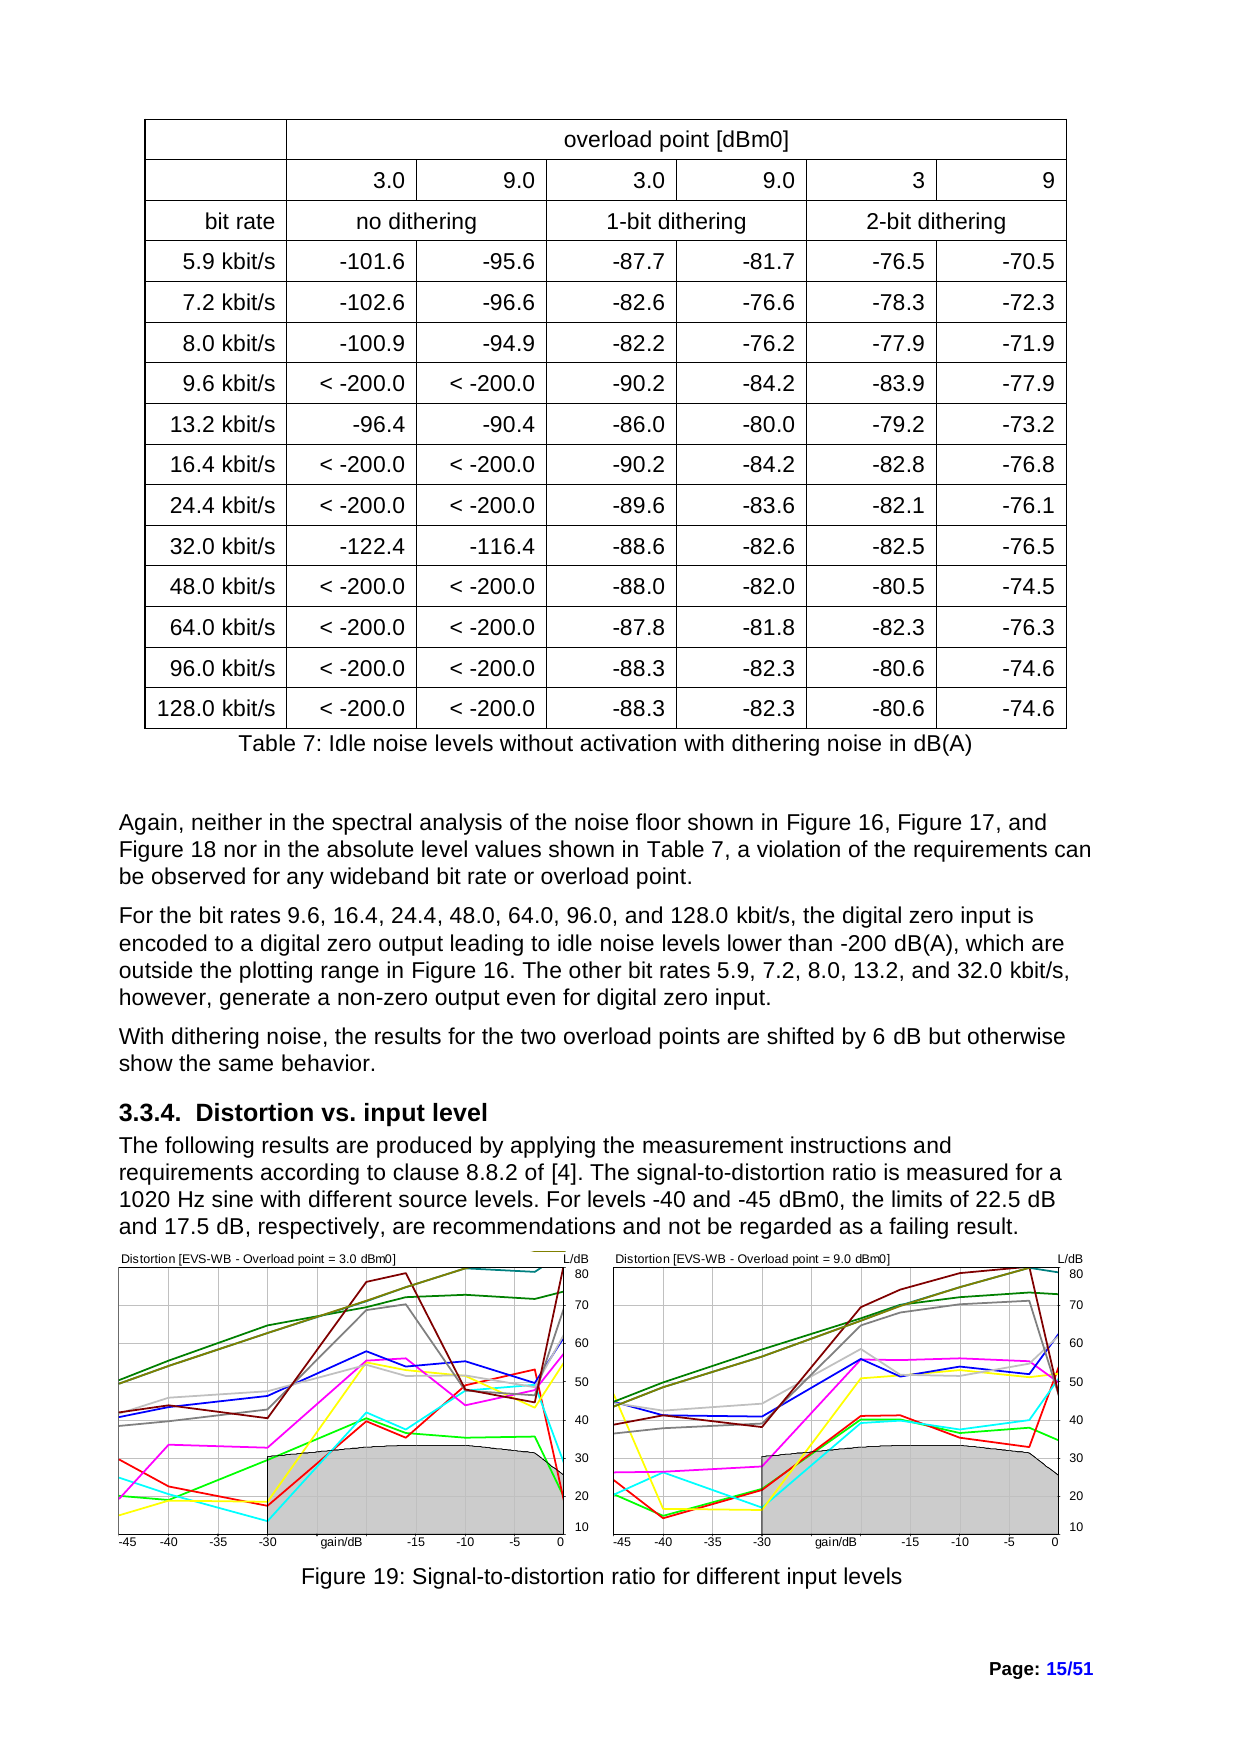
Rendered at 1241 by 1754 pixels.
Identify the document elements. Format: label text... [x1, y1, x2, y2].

table_cell 7.2 kbit/s [146, 282, 286, 322]
table_cell -78.3 [807, 282, 936, 322]
table_cell 8.0 kbit/s [146, 323, 286, 362]
table_cell -80.0 [677, 404, 806, 443]
table_cell < -200.0 [417, 485, 546, 525]
table_cell < -200.0 [287, 566, 416, 606]
table_cell -74.5 [937, 566, 1066, 606]
table_header [602, 1252, 1096, 1562]
table_cell -84.2 [677, 363, 806, 403]
table_cell -116.4 [417, 526, 546, 565]
table_cell -82.3 [677, 688, 806, 728]
table_cell Figure 19: Signal-to-distortion ratio for different input levels [107, 1563, 1096, 1602]
table_cell -76.1 [937, 485, 1066, 525]
table_cell < -200.0 [417, 363, 546, 403]
table_cell -87.7 [547, 241, 676, 281]
table_cell < -200.0 [417, 688, 546, 728]
table_cell 9.0 [417, 160, 546, 200]
table_cell 32.0 kbit/s [146, 526, 286, 565]
table_cell < -200.0 [287, 607, 416, 647]
table_cell -96.4 [287, 404, 416, 443]
table_cell 3 [807, 160, 936, 200]
table_cell -76.8 [937, 445, 1066, 484]
table_cell < -200.0 [417, 445, 546, 484]
table_cell -83.6 [677, 485, 806, 525]
table_cell -74.6 [937, 648, 1066, 687]
table_cell < -200.0 [287, 648, 416, 687]
table_cell -90.4 [417, 404, 546, 443]
table_cell -88.0 [547, 566, 676, 606]
table_cell -76.2 [677, 323, 806, 362]
table_cell 2-bit dithering [807, 201, 1066, 240]
table_cell -101.6 [287, 241, 416, 281]
table_header [146, 120, 286, 159]
table_cell 16.4 kbit/s [146, 445, 286, 484]
table_header overload point [dBm0] [287, 120, 1066, 159]
table_cell no dithering [287, 201, 546, 240]
table_cell 13.2 kbit/s [146, 404, 286, 443]
table_cell < -200.0 [417, 648, 546, 687]
table_cell < -200.0 [417, 607, 546, 647]
table_cell -82.0 [677, 566, 806, 606]
table_cell -80.5 [807, 566, 936, 606]
table_cell < -200.0 [287, 688, 416, 728]
table_cell -82.6 [547, 282, 676, 322]
subtitle Distortion vs. input level [118, 1098, 1093, 1127]
table_cell -90.2 [547, 363, 676, 403]
table_cell -100.9 [287, 323, 416, 362]
table_cell -86.0 [547, 404, 676, 443]
table_cell -77.9 [937, 363, 1066, 403]
table_cell -82.3 [677, 648, 806, 687]
table_cell -88.3 [547, 648, 676, 687]
table_cell -84.2 [677, 445, 806, 484]
table_cell -79.2 [807, 404, 936, 443]
table_cell -88.3 [547, 688, 676, 728]
table_cell -81.8 [677, 607, 806, 647]
table_cell -82.2 [547, 323, 676, 362]
table_cell -89.6 [547, 485, 676, 525]
table_cell < -200.0 [287, 363, 416, 403]
table_cell 9.0 [677, 160, 806, 200]
table_cell -80.6 [807, 688, 936, 728]
table_cell -82.5 [807, 526, 936, 565]
table_cell 1-bit dithering [547, 201, 806, 240]
table_cell 9.6 kbit/s [146, 363, 286, 403]
text Table 7: Idle noise levels without activation with dithering noise in dB(A) [118, 729, 1093, 756]
table_cell -82.1 [807, 485, 936, 525]
table_cell -82.3 [807, 607, 936, 647]
table_cell -87.8 [547, 607, 676, 647]
table_cell -73.2 [937, 404, 1066, 443]
table_cell 96.0 kbit/s [146, 648, 286, 687]
table_cell -82.8 [807, 445, 936, 484]
text With dithering noise, the results for the two overload points are shifted by 6 dB but otherwise show the same behavior. [118, 1023, 1093, 1077]
table_cell -76.5 [937, 526, 1066, 565]
table_cell -96.6 [417, 282, 546, 322]
table_cell 9 [937, 160, 1066, 200]
table_cell -81.7 [677, 241, 806, 281]
table_cell < -200.0 [287, 485, 416, 525]
text Again, neither in the spectral analysis of the noise floor shown in Figure 16, Figure 17, and Figure 18 nor in the absolute level values shown in Table 7, a violation of the requirements can be observed for any wideband bit rate or overload point. [118, 808, 1093, 889]
table_cell -70.5 [937, 241, 1066, 281]
table_cell -90.2 [547, 445, 676, 484]
table_cell [146, 160, 286, 200]
table_cell < -200.0 [417, 566, 546, 606]
table_cell 24.4 kbit/s [146, 485, 286, 525]
table_cell -74.6 [937, 688, 1066, 728]
table_cell 3.0 [547, 160, 676, 200]
table_cell -71.9 [937, 323, 1066, 362]
table_cell 48.0 kbit/s [146, 566, 286, 606]
table_cell -72.3 [937, 282, 1066, 322]
table_cell -77.9 [807, 323, 936, 362]
text The following results are produced by applying the measurement instructions and requirements according to clause 8.8.2 of [4]. The signal-to-distortion ratio is measured for a 1020 Hz sine with different source levels. For levels -40 and -45 dBm0, the limits of 22.5 dB and 17.5 dB, respectively, are recommendations and not be regarded as a failing result. [118, 1131, 1093, 1239]
table_cell -102.6 [287, 282, 416, 322]
table_cell -94.9 [417, 323, 546, 362]
table_header [107, 1252, 602, 1562]
table_cell -76.5 [807, 241, 936, 281]
table_cell -122.4 [287, 526, 416, 565]
table_cell < -200.0 [287, 445, 416, 484]
table_cell -76.6 [677, 282, 806, 322]
table_cell -88.6 [547, 526, 676, 565]
table_cell 128.0 kbit/s [146, 688, 286, 728]
table_cell 64.0 kbit/s [146, 607, 286, 647]
table_cell -95.6 [417, 241, 546, 281]
table_cell 5.9 kbit/s [146, 241, 286, 281]
table_cell -83.9 [807, 363, 936, 403]
table_cell -80.6 [807, 648, 936, 687]
table_cell bit rate [146, 201, 286, 240]
table_cell -82.6 [677, 526, 806, 565]
table_cell -76.3 [937, 607, 1066, 647]
table_cell 3.0 [287, 160, 416, 200]
text For the bit rates 9.6, 16.4, 24.4, 48.0, 64.0, 96.0, and 128.0 kbit/s, the digital zero input is encoded to a digital zero output leading to idle noise levels lower than -200 dB(A), which are outside the plotting range in Figure 16. The other bit rates 5.9, 7.2, 8.0, 13.2, and 32.0 kbit/s, however, generate a non-zero output even for digital zero input. [118, 902, 1093, 1010]
